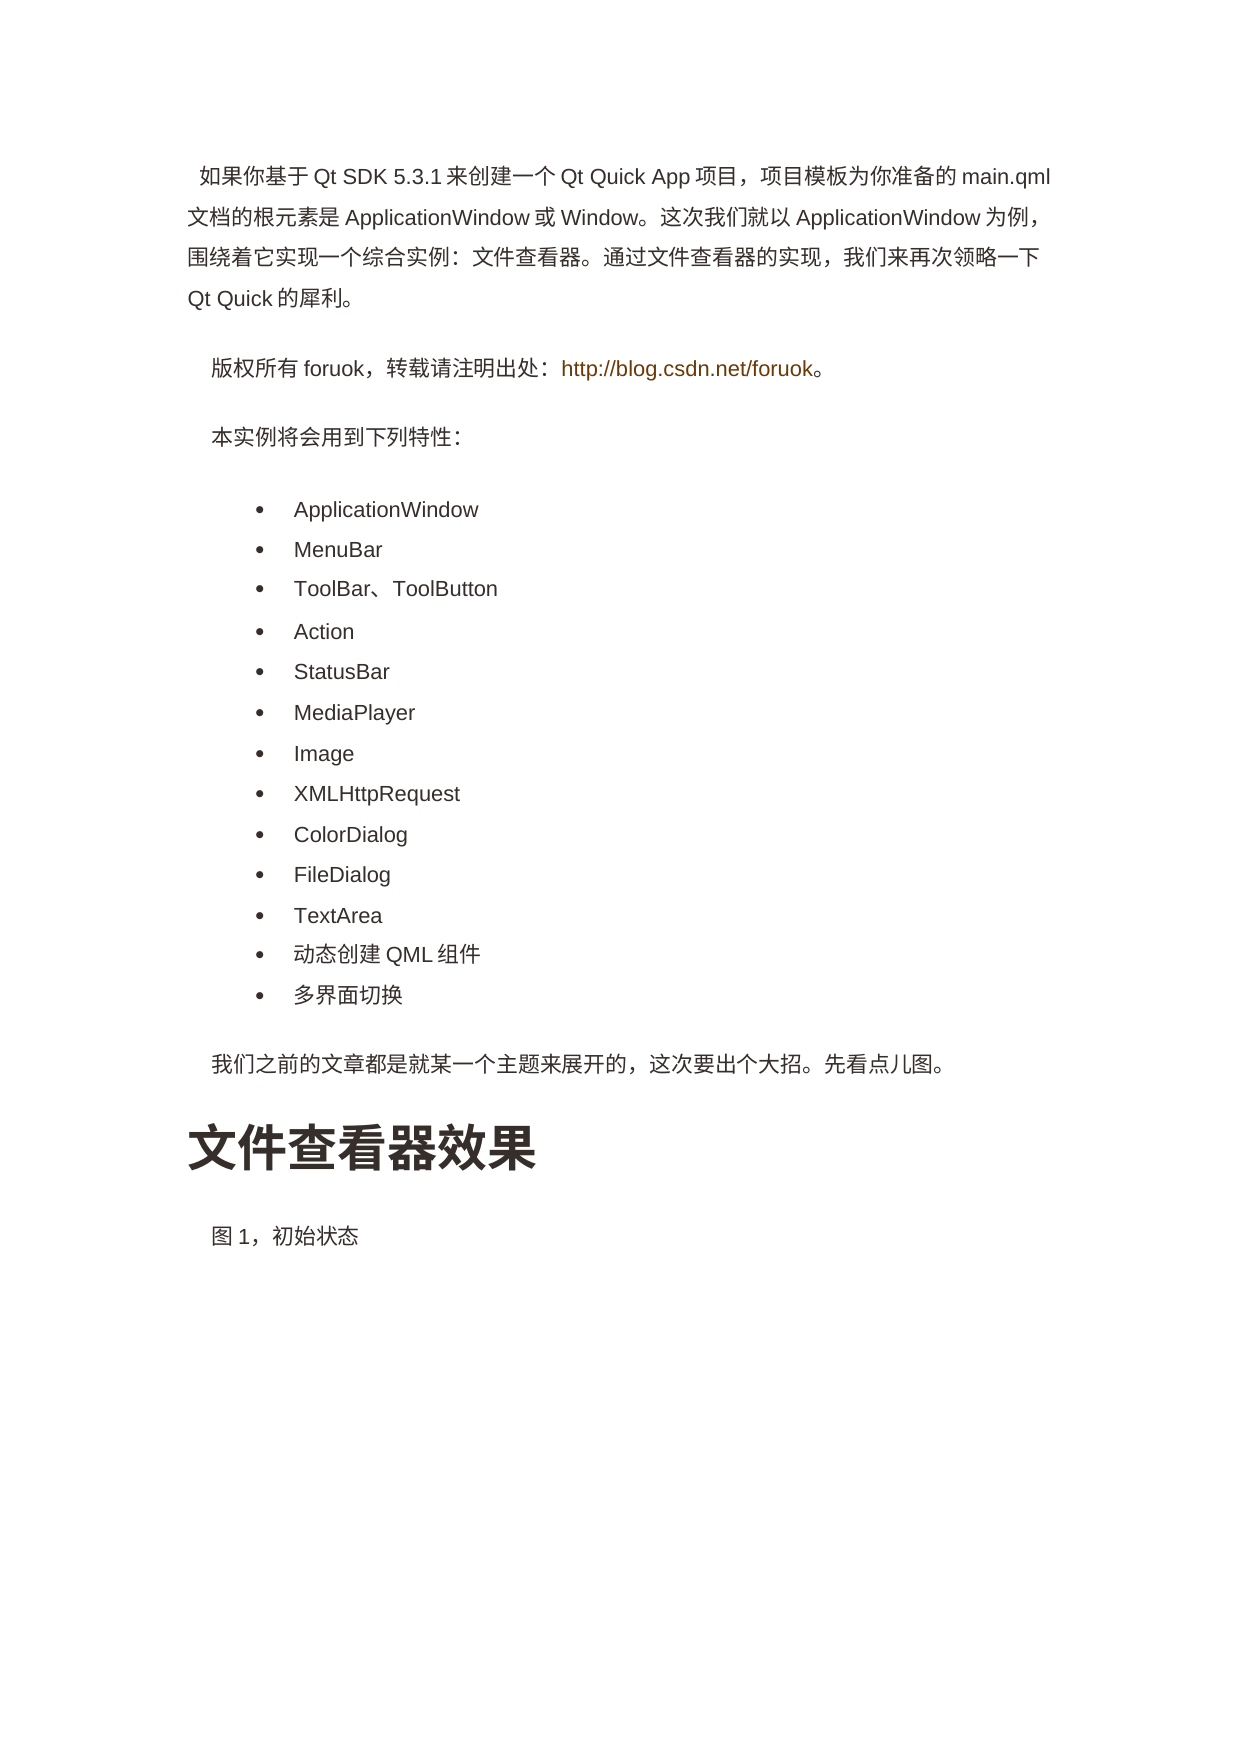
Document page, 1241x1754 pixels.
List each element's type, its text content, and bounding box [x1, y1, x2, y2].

list Action [256, 603, 1053, 644]
list StatusBar [256, 644, 1053, 684]
list 动态创建QML组件 [256, 928, 1053, 969]
list MediaPlayer [256, 684, 1053, 725]
list 多界面切换 [256, 969, 1053, 1009]
list Image [256, 725, 1053, 766]
list MenuBar [256, 522, 1053, 562]
list FileDialog [256, 847, 1053, 887]
list TextArea [256, 887, 1053, 928]
text 版权所有foruok，转载请注明出处：http://blog.csdn.net/foruok。 [187, 342, 1053, 382]
text 本实例将会用到下列特性： [187, 411, 1053, 452]
list ToolBar、ToolButton [256, 562, 1053, 603]
list XMLHttpRequest [256, 766, 1053, 806]
text 如果你基于Qt SDK 5.3.1来创建一个Qt Quick App项目，项目模板为你准备的main.qml文档的根元素是ApplicationWindow或Window。这次我们就以ApplicationWindow为例，围绕着它实现一个综合实例：文件查看器。通过文件查看器的实现，我们来再次领略一下Qt Quick的犀利。 [187, 150, 1053, 312]
text 我们之前的文章都是就某一个主题来展开的，这次要出个大招。先看点儿图。 [187, 1038, 1053, 1079]
text 文件查看器效果 [187, 1108, 1053, 1181]
list ApplicationWindow [256, 481, 1053, 522]
list ColorDialog [256, 806, 1053, 847]
text 图1，初始状态 [187, 1210, 1053, 1251]
